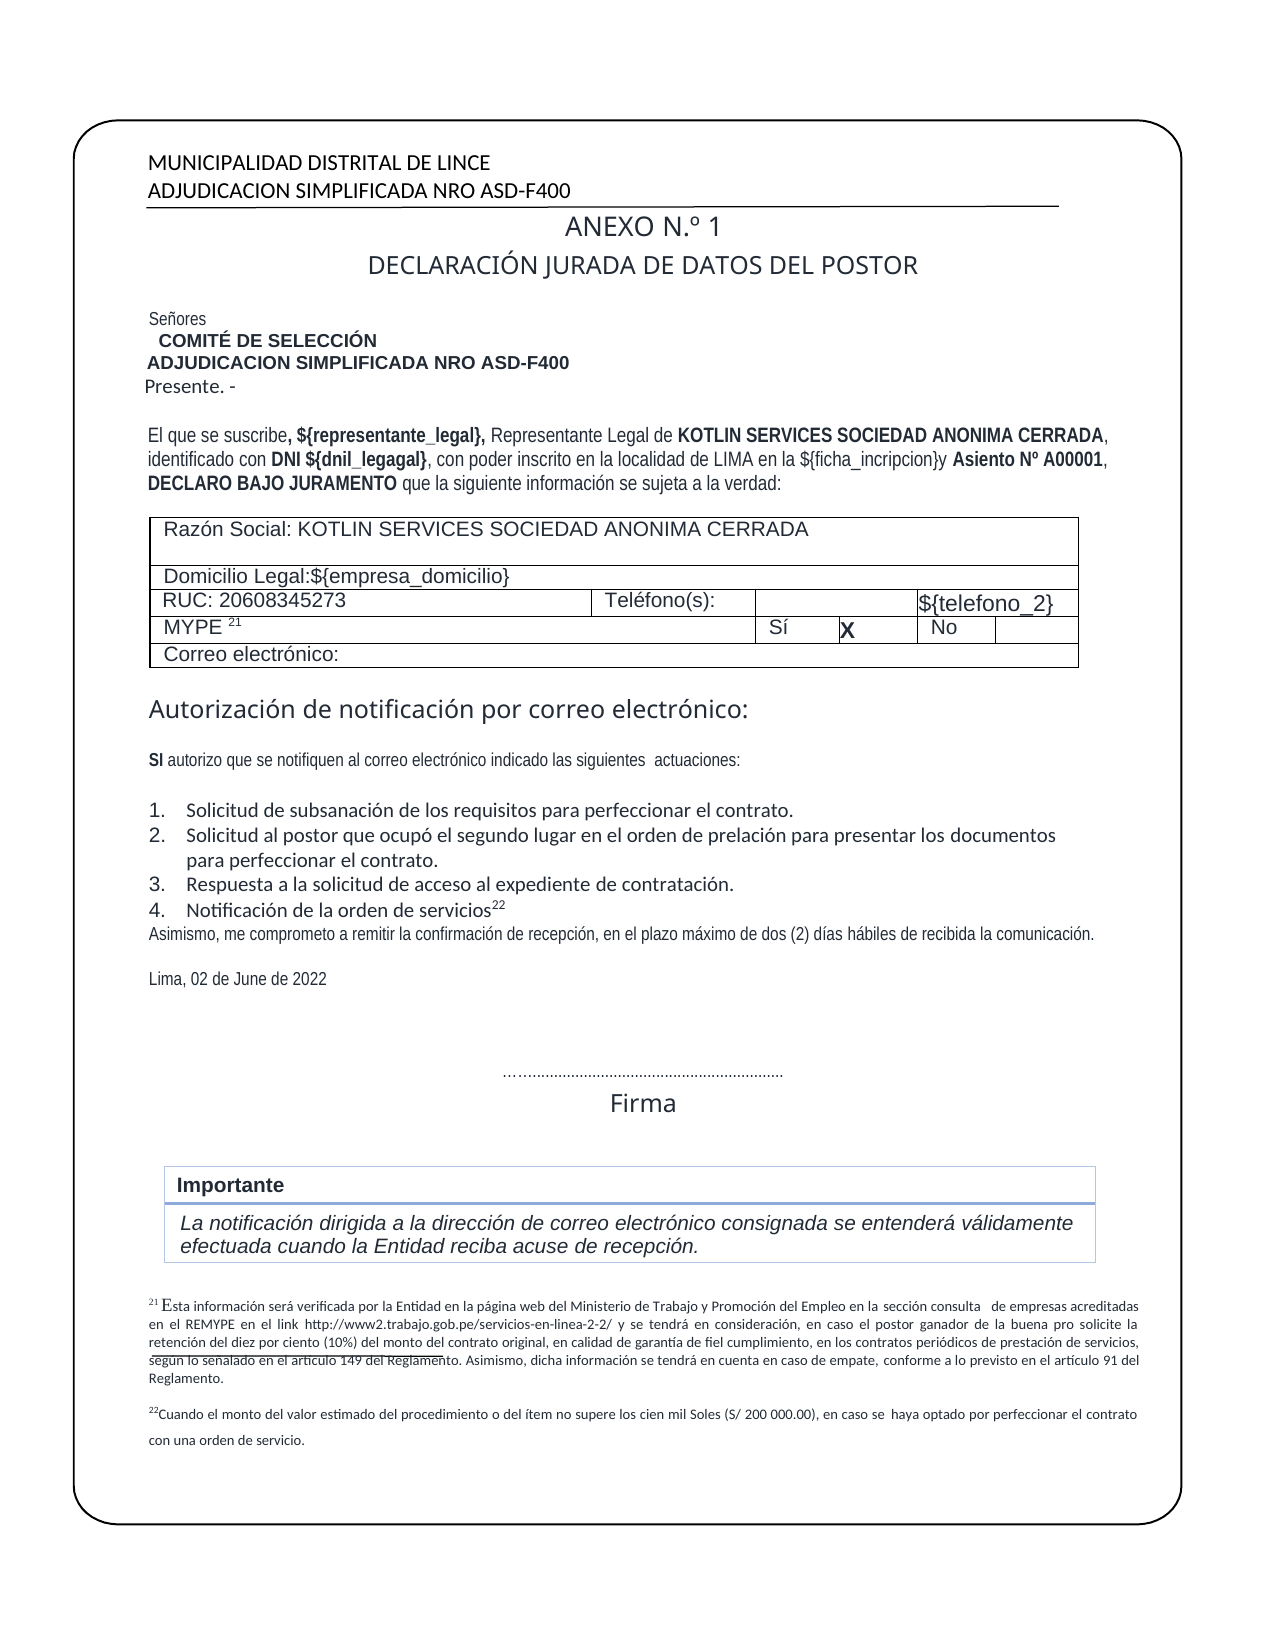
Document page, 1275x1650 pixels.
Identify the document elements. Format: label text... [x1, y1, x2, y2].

text MUNICIPALIDAD DISTRITAL DE LINCE [74, 148, 1211, 176]
text SI autorizo que se notifiquen al correo electrónico indicado las siguientes actuaciones: [149, 749, 1096, 771]
list Respuesta a la solicitud de acceso al expediente de contratación. [148, 873, 1211, 896]
subtitle DECLARACIÓN JURADA DE DATOS DEL POSTOR [169, 248, 1116, 282]
text Asimismo, me comprometo a remitir la confirmación de recepción, en el plazo máximo de dos (2) días hábiles de recibida la comunicación. [149, 923, 1134, 944]
table_cell Correo electrónico: [151, 644, 1078, 667]
table_cell MYPE 21 [151, 617, 755, 643]
text ADJUDICACION SIMPLIFICADA NRO ASD-F400 [74, 352, 1211, 373]
table_header Razón Social: KOTLIN SERVICES SOCIEDAD ANONIMA CERRADA [151, 518, 1078, 564]
table_cell ${telefono_2} [918, 590, 1078, 616]
table_header Importante [165, 1167, 1095, 1202]
text El que se suscribe, ${representante_legal}, Representante Legal de KOTLIN SERVICES SOCIEDAD ANONIMA CERRADA, identificado con DNI ${dnil_legagal}, con poder inscrito en la localidad de LIMA en la ${ficha_incripcion} y Asiento Nº A00001, DECLARO BAJO JURAMENTO que la siguiente información se sujeta a la verdad: [148, 423, 1121, 494]
list Notificación de la orden de servicios22 [148, 896, 1211, 922]
table_cell [996, 617, 1078, 643]
table_cell Teléfono(s): [592, 590, 755, 616]
table_cell La notificación dirigida a la dirección de correo electrónico consignada se entenderá válidamente efectuada cuando la Entidad reciba acuse de recepción. [165, 1205, 1095, 1262]
subtitle ANEXO N.º 1 [171, 208, 1116, 245]
text ADJUDICACION SIMPLIFICADA NRO ASD-F400 [74, 176, 1211, 204]
text COMITÉ DE SELECCIÓN [74, 330, 1211, 352]
table_cell X [840, 617, 917, 643]
list Solicitud al postor que ocupó el segundo lugar en el orden de prelación para presentar los documentos para perfeccionar el contrato. [149, 822, 1060, 873]
table_cell RUC: 20608345273 [151, 590, 591, 616]
text 21 Esta información será verificada por la Entidad en la página web del Ministerio de Trabajo y Promoción del Empleo en la sección consulta de empresas acreditadas en el REMYPE en el link http://www2.trabajo.gob.pe/servicios-en-linea-2-2/ y se tendrá en consideración, en caso el postor ganador de la buena pro solicite la retención del diez por ciento (10%) del monto del contrato original, en calidad de garantía de fiel cumplimiento, en los contratos periódicos de prestación de servicios, según lo señalado en el artículo 149 del Reglamento. Asimismo, dicha información se tendrá en cuenta en caso de empate, conforme a lo previsto en el artículo 91 del Reglamento. [149, 1294, 1139, 1387]
text Lima, 02 de June de 2022 [149, 968, 1211, 990]
text ……........................................................... [169, 1059, 1116, 1081]
text Presente. - [74, 373, 1211, 398]
text Señores [149, 306, 1121, 330]
subtitle Firma [419, 1085, 866, 1119]
table_cell [756, 590, 917, 616]
table_cell Sí [756, 617, 839, 643]
table_cell No [918, 617, 995, 643]
table_cell Domicilio Legal:${empresa_domicilio} [151, 566, 1078, 588]
text 22Cuando el monto del valor estimado del procedimiento o del ítem no supere los cien mil Soles (S/ 200 000.00), en caso se haya optado por perfeccionar el contrato con una orden de servicio. [149, 1404, 1137, 1451]
list Solicitud de subsanación de los requisitos para perfeccionar el contrato. [148, 798, 1211, 822]
subtitle Autorización de notificación por correo electrónico: [149, 691, 1211, 725]
